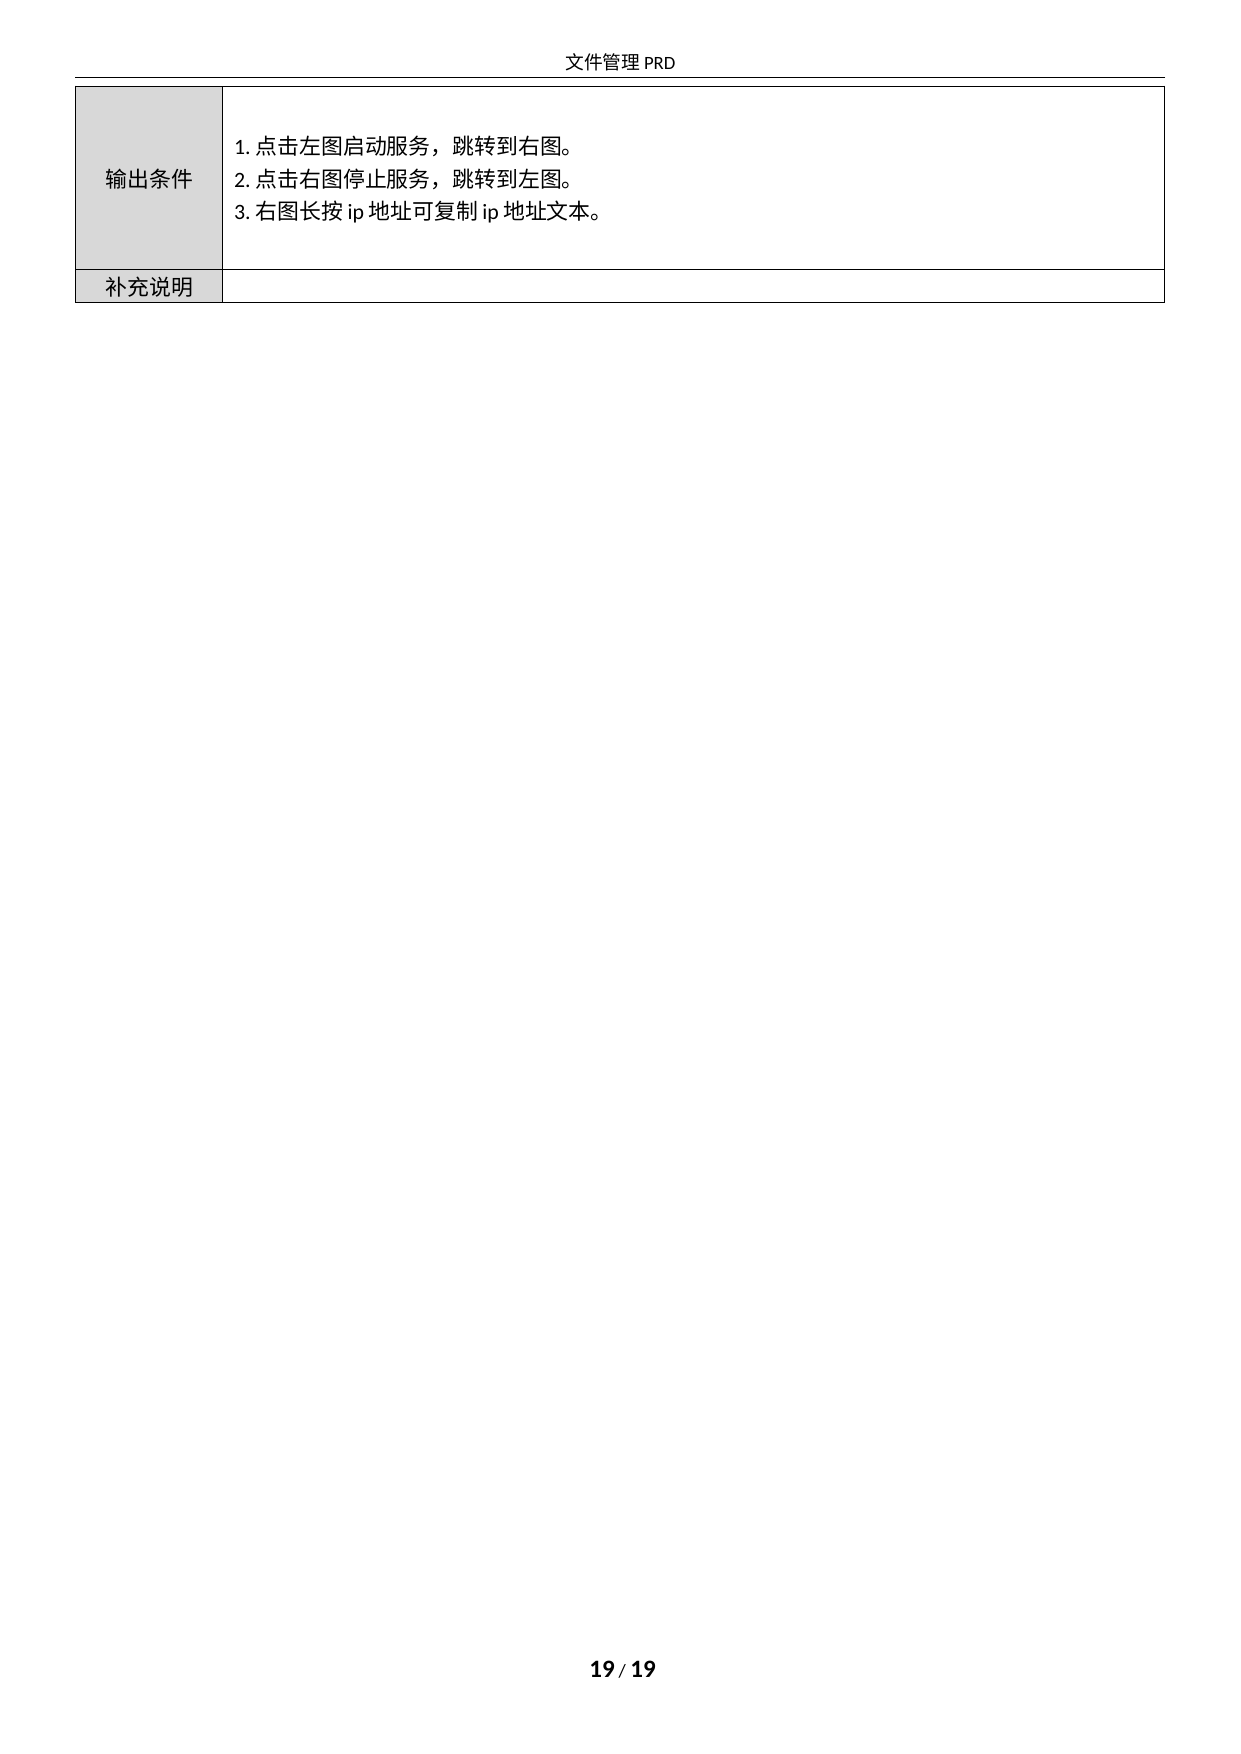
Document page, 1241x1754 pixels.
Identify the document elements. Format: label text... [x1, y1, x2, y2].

table_cell 输出条件 [76, 87, 222, 269]
table_cell 点击左图启动服务，跳转到右图。 点击右图停止服务，跳转到左图。 右图长按ip地址可复制ip地址文本。 [223, 87, 1164, 269]
table_cell [223, 270, 1164, 302]
table_cell 补充说明 [76, 270, 222, 302]
